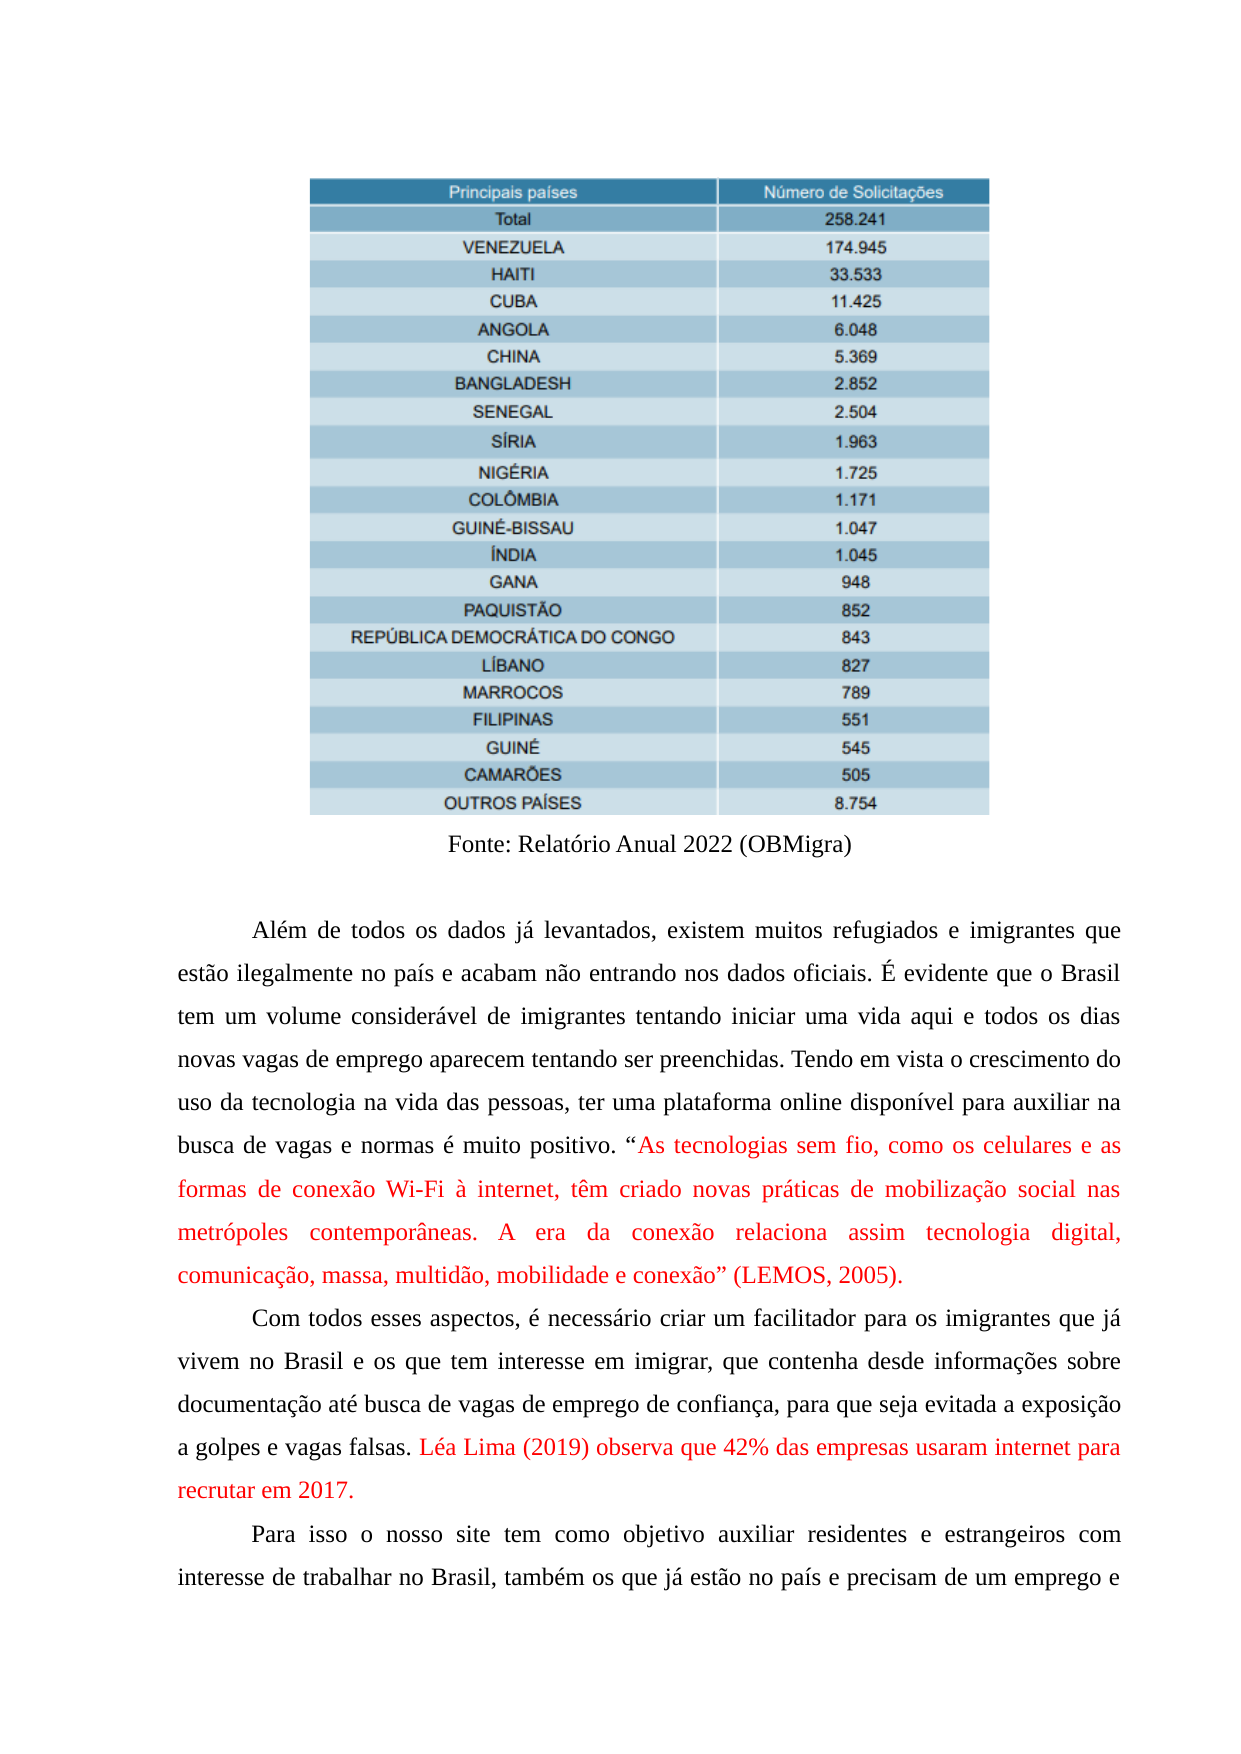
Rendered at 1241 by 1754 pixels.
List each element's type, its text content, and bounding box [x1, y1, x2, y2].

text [177, 1519, 1122, 1591]
text Além de todos os dados já levantados, existem muitos refugiados e imigrantes que estão ilegalmente no país e acabam não entrando nos dados oficiais. É evidente que o Brasil tem um volume considerável de imigrantes tentando iniciar uma vida aqui e todos os dias novas vagas de emprego aparecem tentando ser preenchidas. Tendo em vista o crescimento do uso da tecnologia na vida das pessoas, ter uma plataforma online disponível para auxiliar na busca de vagas e normas é muito positivo. “As tecnologias sem fio, como os celulares e as formas de conexão Wi-Fi à internet, têm criado novas práticas de mobilização social nas metrópoles contemporâneas. A era da conexão relaciona assim tecnologia digital, comunicação, massa, multidão, mobilidade e conexão” (LEMOS, 2005). [177, 915, 1122, 1289]
text Com todos esses aspectos, é necessário criar um facilitador para os imigrantes que já vivem no Brasil e os que tem interesse em imigrar, que contenha desde informações sobre documentação até busca de vagas de emprego de confiança, para que seja evitada a exposição a golpes e vagas falsas. Léa Lima (2019) observa que 42% das empresas usaram internet para recrutar em 2017. [177, 1303, 1122, 1504]
text Fonte: Relatório Anual 2022 (OBMigra) [177, 829, 1122, 857]
picture [309, 177, 990, 815]
